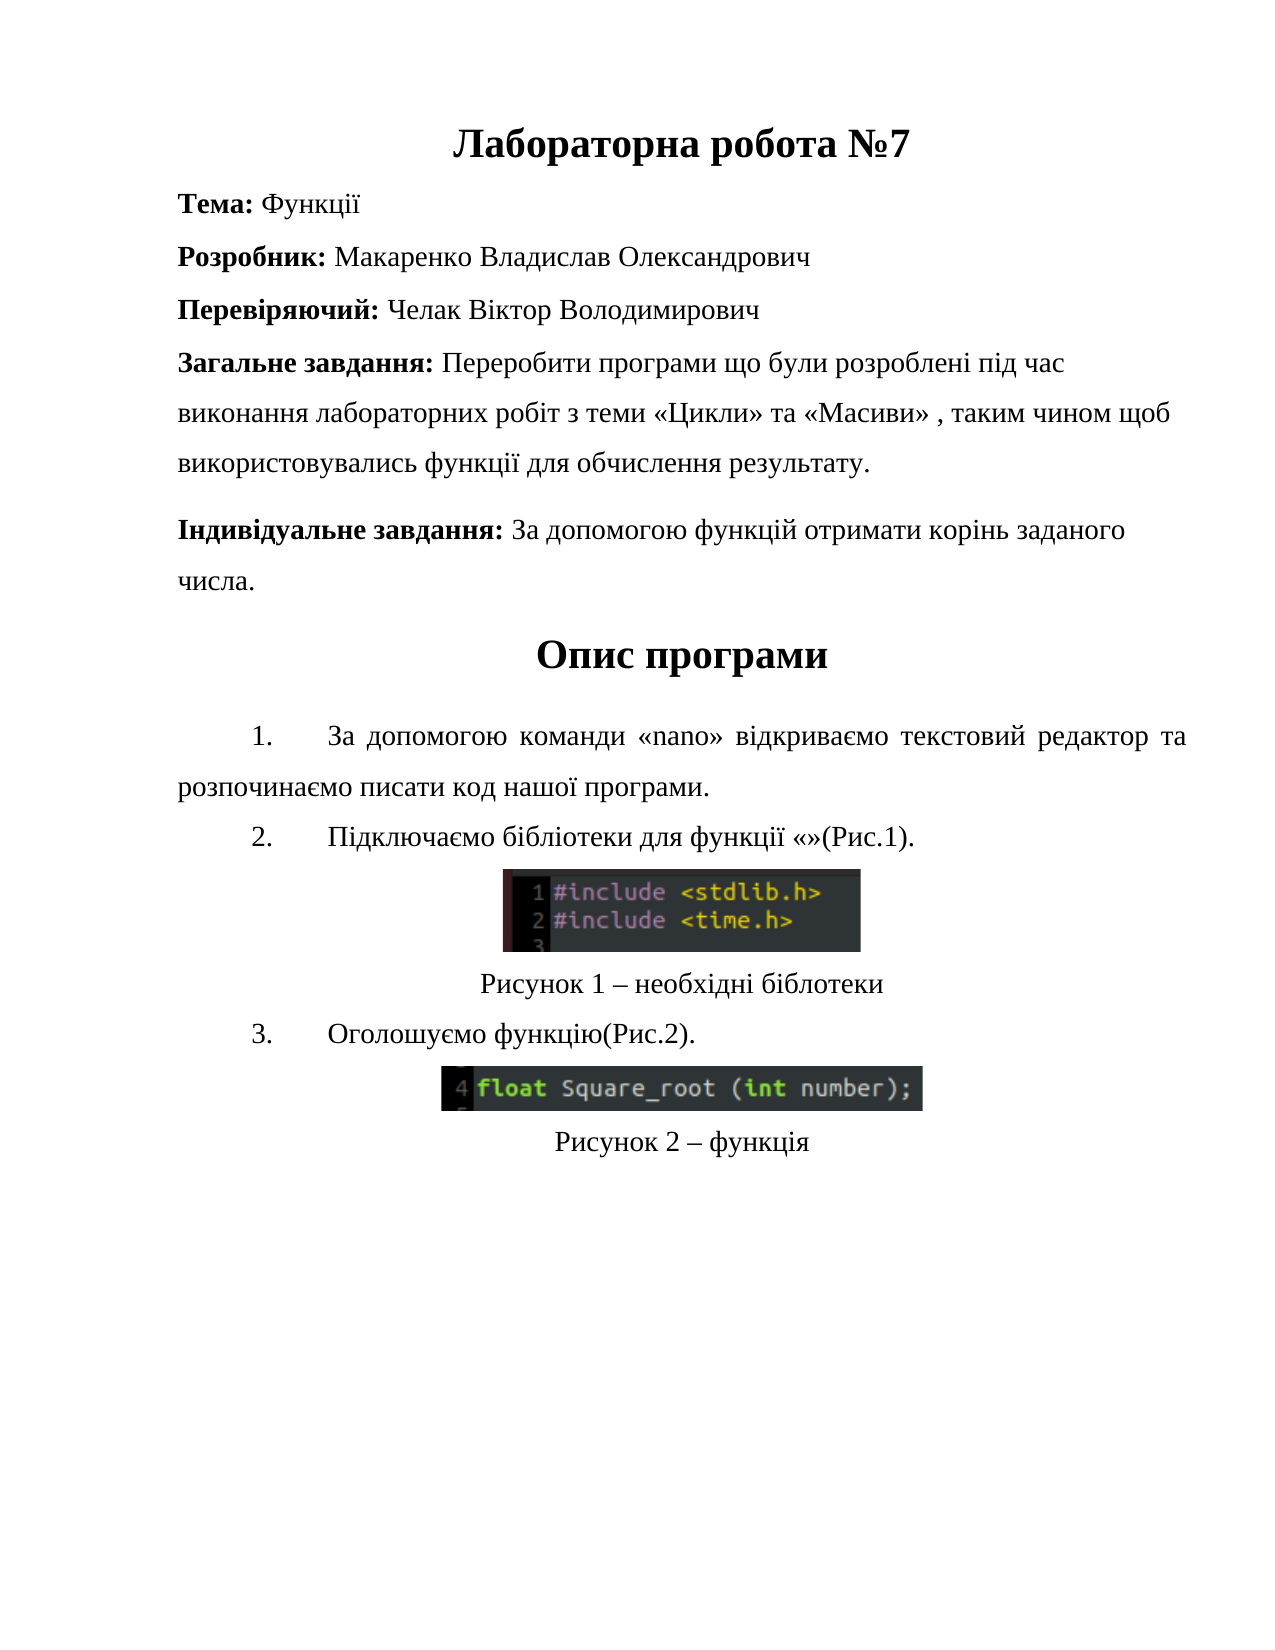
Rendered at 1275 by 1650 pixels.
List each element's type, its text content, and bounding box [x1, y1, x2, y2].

text Перевіряючий: Челак Віктор Володимирович [177, 292, 1186, 326]
picture [441, 1066, 923, 1111]
text Опис програми [177, 630, 1186, 678]
list Рисунок 2 – функція [177, 1124, 1186, 1158]
text Лабораторна робота №7 [177, 118, 1186, 166]
list Рисунок 1 – необхідні біблотеки [177, 966, 1186, 999]
text Розробник: Макаренко Владислав Олександрович [177, 239, 1186, 273]
text Загальне завдання: Переробити програми що були розроблені під час виконання лабораторних робіт з теми «Цикли» та «Масиви» , таким чином щоб використовувались функції для обчислення результату. [177, 345, 1186, 479]
text Тема: Функції [177, 186, 1186, 220]
picture [502, 869, 861, 952]
list Підключаємо бібліотеки для функції «»(Рис.1). [177, 819, 1186, 852]
list За допомогою команди «nano» відкриваємо текстовий редактор та розпочинаємо писати код нашої програми. [177, 718, 1186, 802]
text Індивідуальне завдання: За допомогою функцій отримати корінь заданого числа. [177, 512, 1186, 596]
list Оголошуємо функцію(Рис.2). [177, 1016, 1186, 1050]
